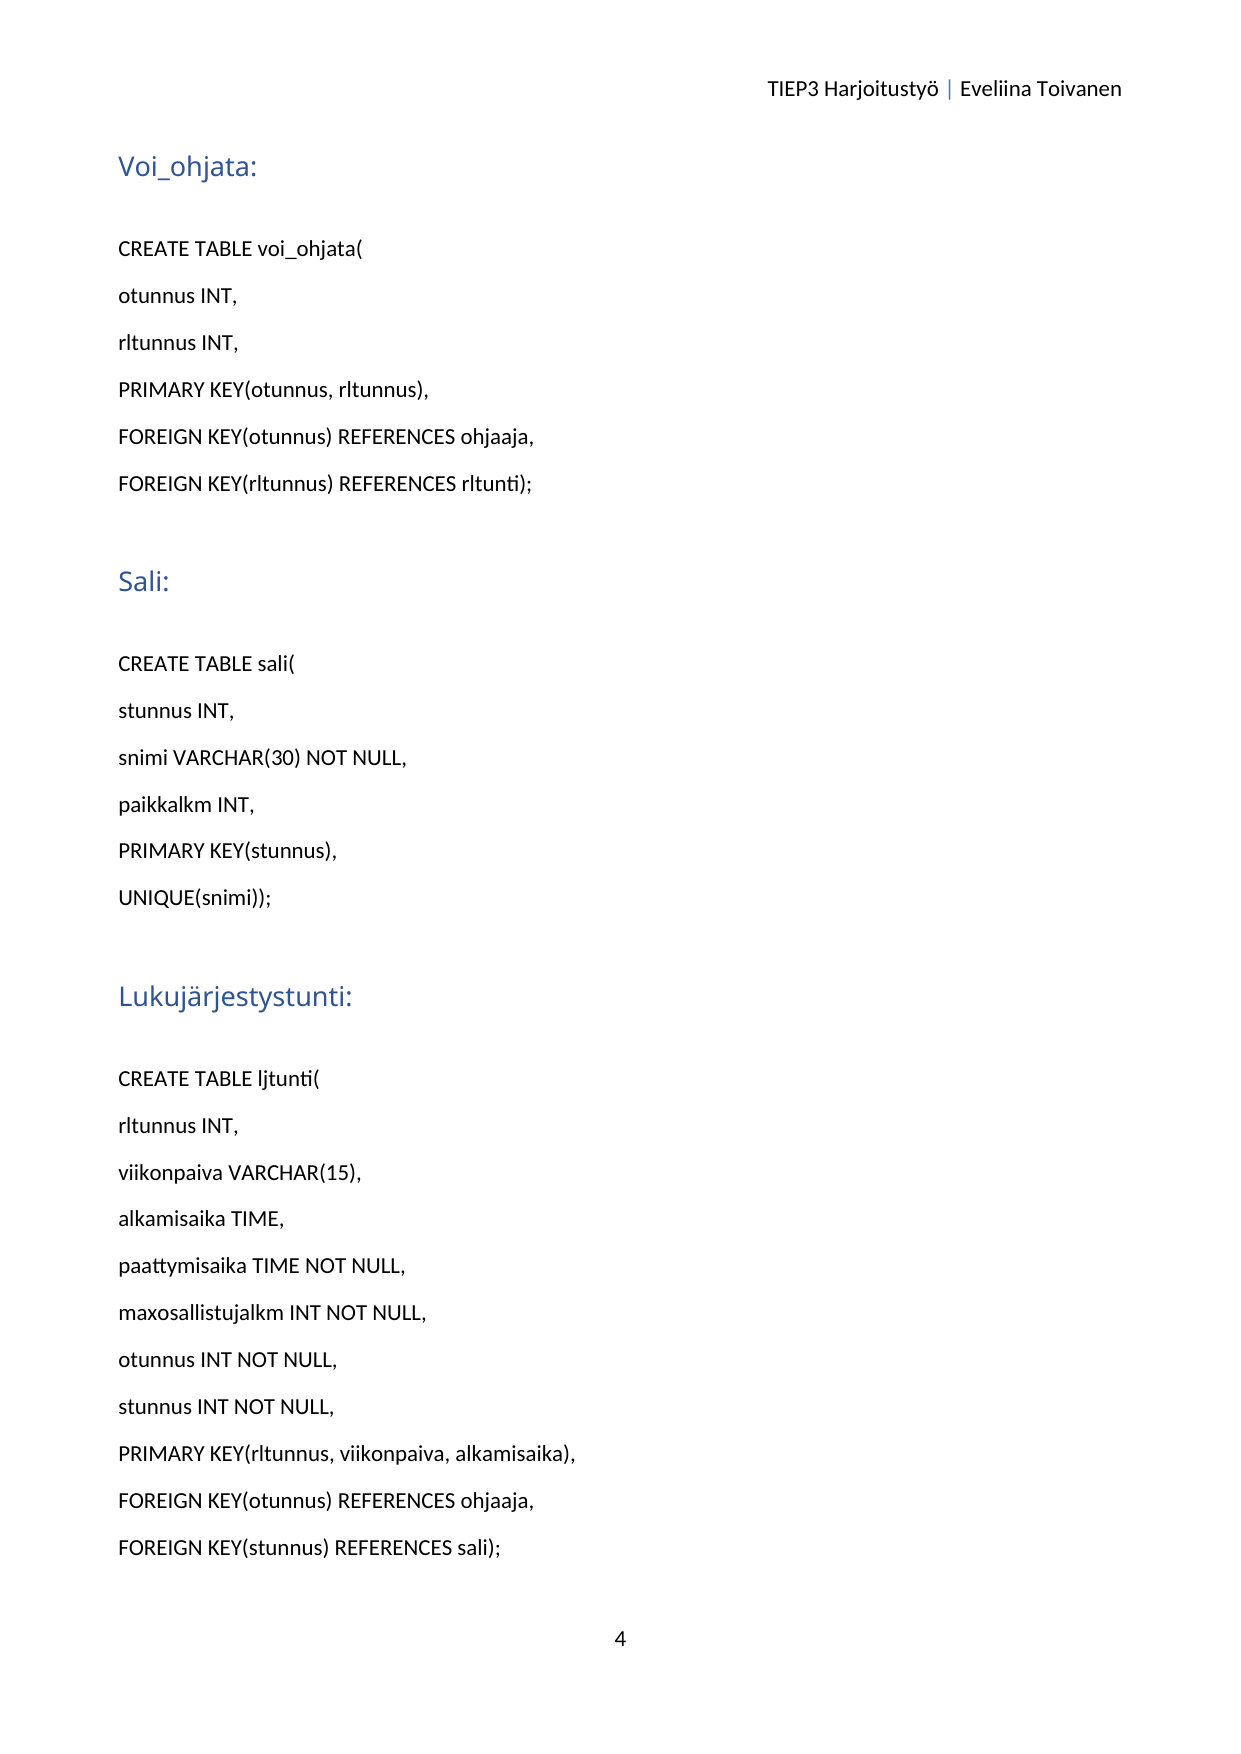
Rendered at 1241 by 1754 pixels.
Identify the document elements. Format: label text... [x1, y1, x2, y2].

text CREATE TABLE sali( [118, 649, 1122, 677]
text PRIMARY KEY(rltunnus, viikonpaiva, alkamisaika), [118, 1439, 1122, 1467]
text UNIQUE(snimi)); [118, 883, 1122, 911]
text rltunnus INT, [118, 328, 1122, 356]
text paattymisaika TIME NOT NULL, [118, 1251, 1122, 1279]
text FOREIGN KEY(rltunnus) REFERENCES rltunti); [118, 469, 1122, 497]
text PRIMARY KEY(otunnus, rltunnus), [118, 375, 1122, 403]
text FOREIGN KEY(otunnus) REFERENCES ohjaaja, [118, 422, 1122, 450]
text alkamisaika TIME, [118, 1204, 1122, 1232]
text otunnus INT, [118, 281, 1122, 309]
text maxosallistujalkm INT NOT NULL, [118, 1298, 1122, 1326]
text paikkalkm INT, [118, 790, 1122, 818]
subtitle Voi_ohjata: [118, 148, 1122, 184]
text viikonpaiva VARCHAR(15), [118, 1158, 1122, 1186]
text otunnus INT NOT NULL, [118, 1345, 1122, 1373]
text rltunnus INT, [118, 1111, 1122, 1139]
subtitle Lukujärjestystunti: [118, 977, 1122, 1014]
text PRIMARY KEY(stunnus), [118, 837, 1122, 864]
text snimi VARCHAR(30) NOT NULL, [118, 743, 1122, 771]
text CREATE TABLE voi_ohjata( [118, 234, 1122, 262]
text FOREIGN KEY(stunnus) REFERENCES sali); [118, 1533, 1122, 1561]
text CREATE TABLE ljtunti( [118, 1064, 1122, 1092]
text stunnus INT NOT NULL, [118, 1392, 1122, 1420]
text stunnus INT, [118, 696, 1122, 724]
text FOREIGN KEY(otunnus) REFERENCES ohjaaja, [118, 1486, 1122, 1514]
subtitle Sali: [118, 562, 1122, 599]
